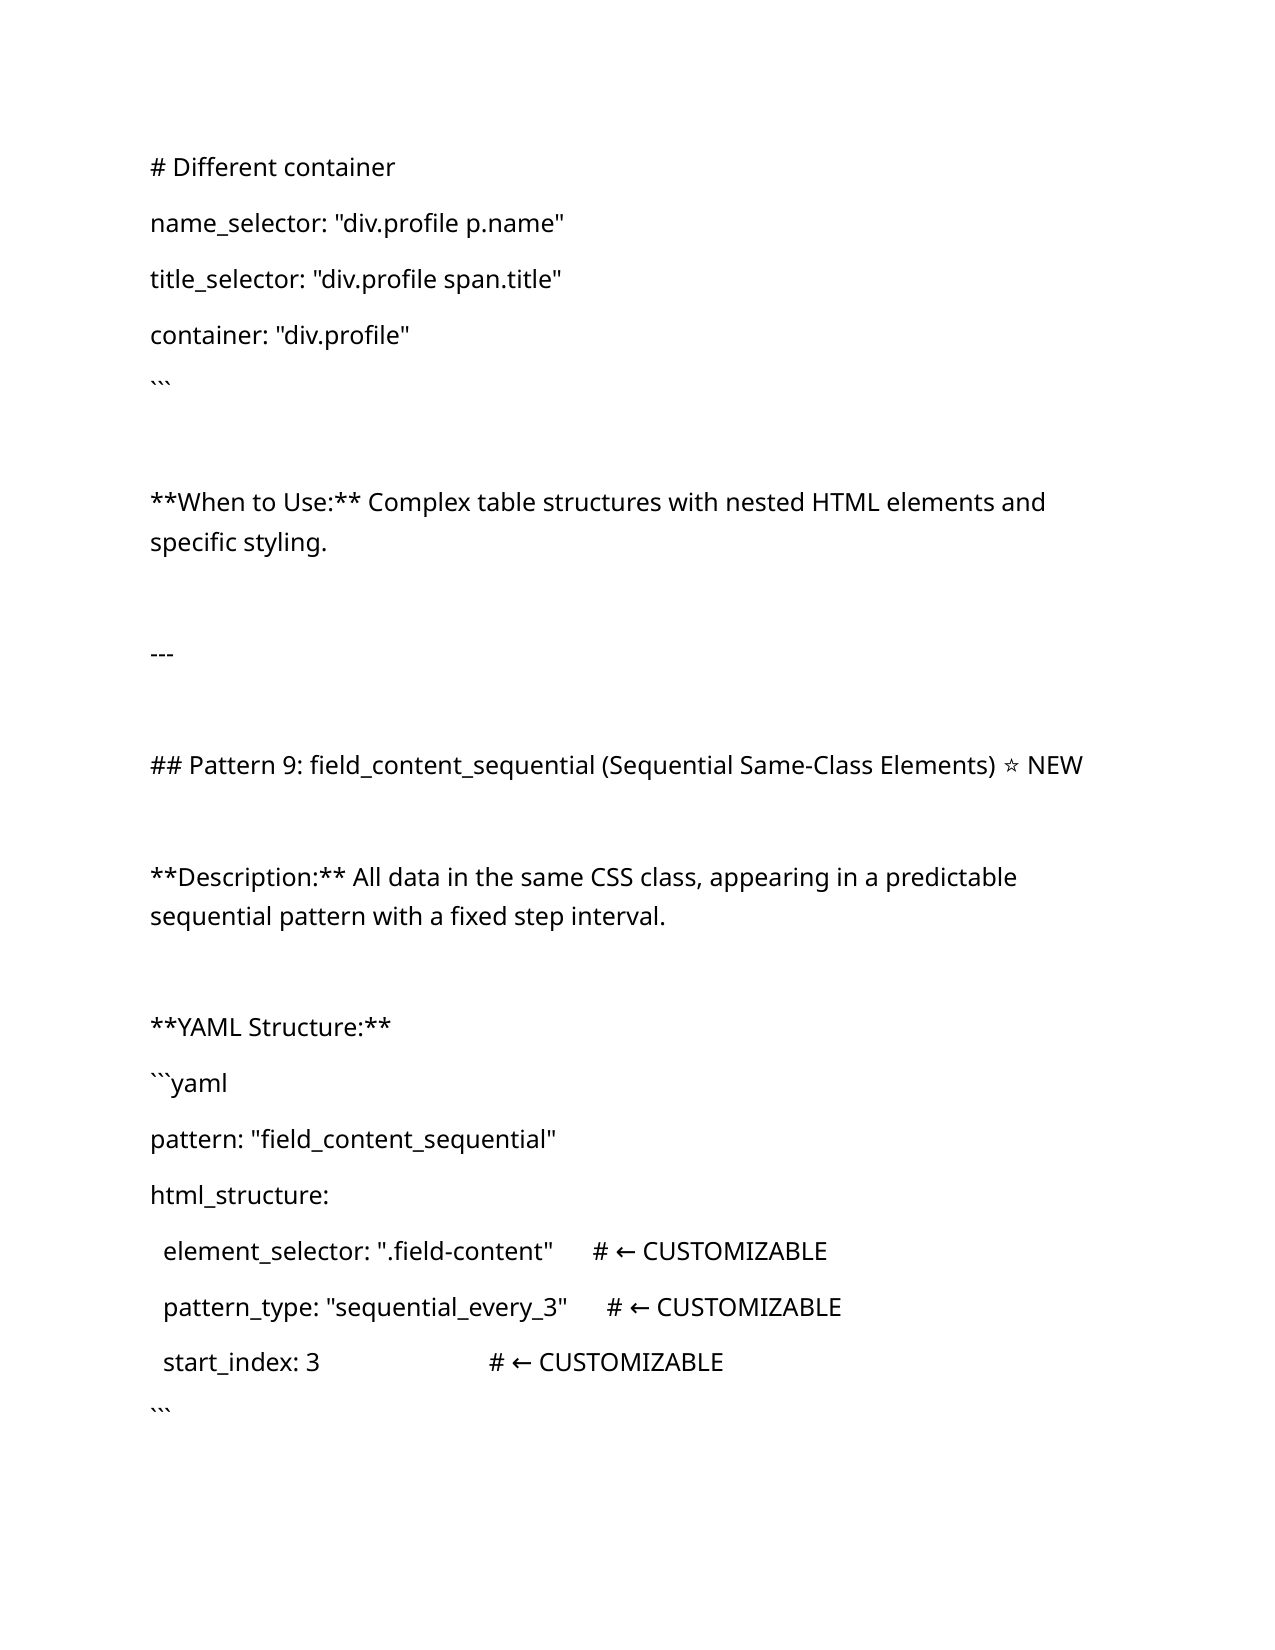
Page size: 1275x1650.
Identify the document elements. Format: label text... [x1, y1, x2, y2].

text pattern: "field_content_sequential" [150, 1122, 1125, 1156]
text --- [150, 636, 1125, 670]
text pattern_type: "sequential_every_3" # ← CUSTOMIZABLE [150, 1289, 1125, 1323]
text **YAML Structure:** [150, 1010, 1125, 1044]
text ``` [150, 373, 1125, 407]
text name_selector: "div.profile p.name" [150, 206, 1125, 240]
text title_selector: "div.profile span.title" [150, 262, 1125, 296]
text start_index: 3 # ← CUSTOMIZABLE [150, 1345, 1125, 1379]
text html_structure: [150, 1177, 1125, 1212]
text **When to Use:** Complex table structures with nested HTML elements and specific styling. [150, 485, 1125, 558]
text element_selector: ".field-content" # ← CUSTOMIZABLE [150, 1233, 1125, 1267]
text # Different container [150, 150, 1125, 184]
text container: "div.profile" [150, 317, 1125, 352]
text ```yaml [150, 1066, 1125, 1100]
text **Description:** All data in the same CSS class, appearing in a predictable sequential pattern with a fixed step interval. [150, 859, 1125, 932]
text ## Pattern 9: field_content_sequential (Sequential Same-Class Elements) ⭐ NEW [150, 747, 1125, 782]
text ``` [150, 1401, 1125, 1435]
